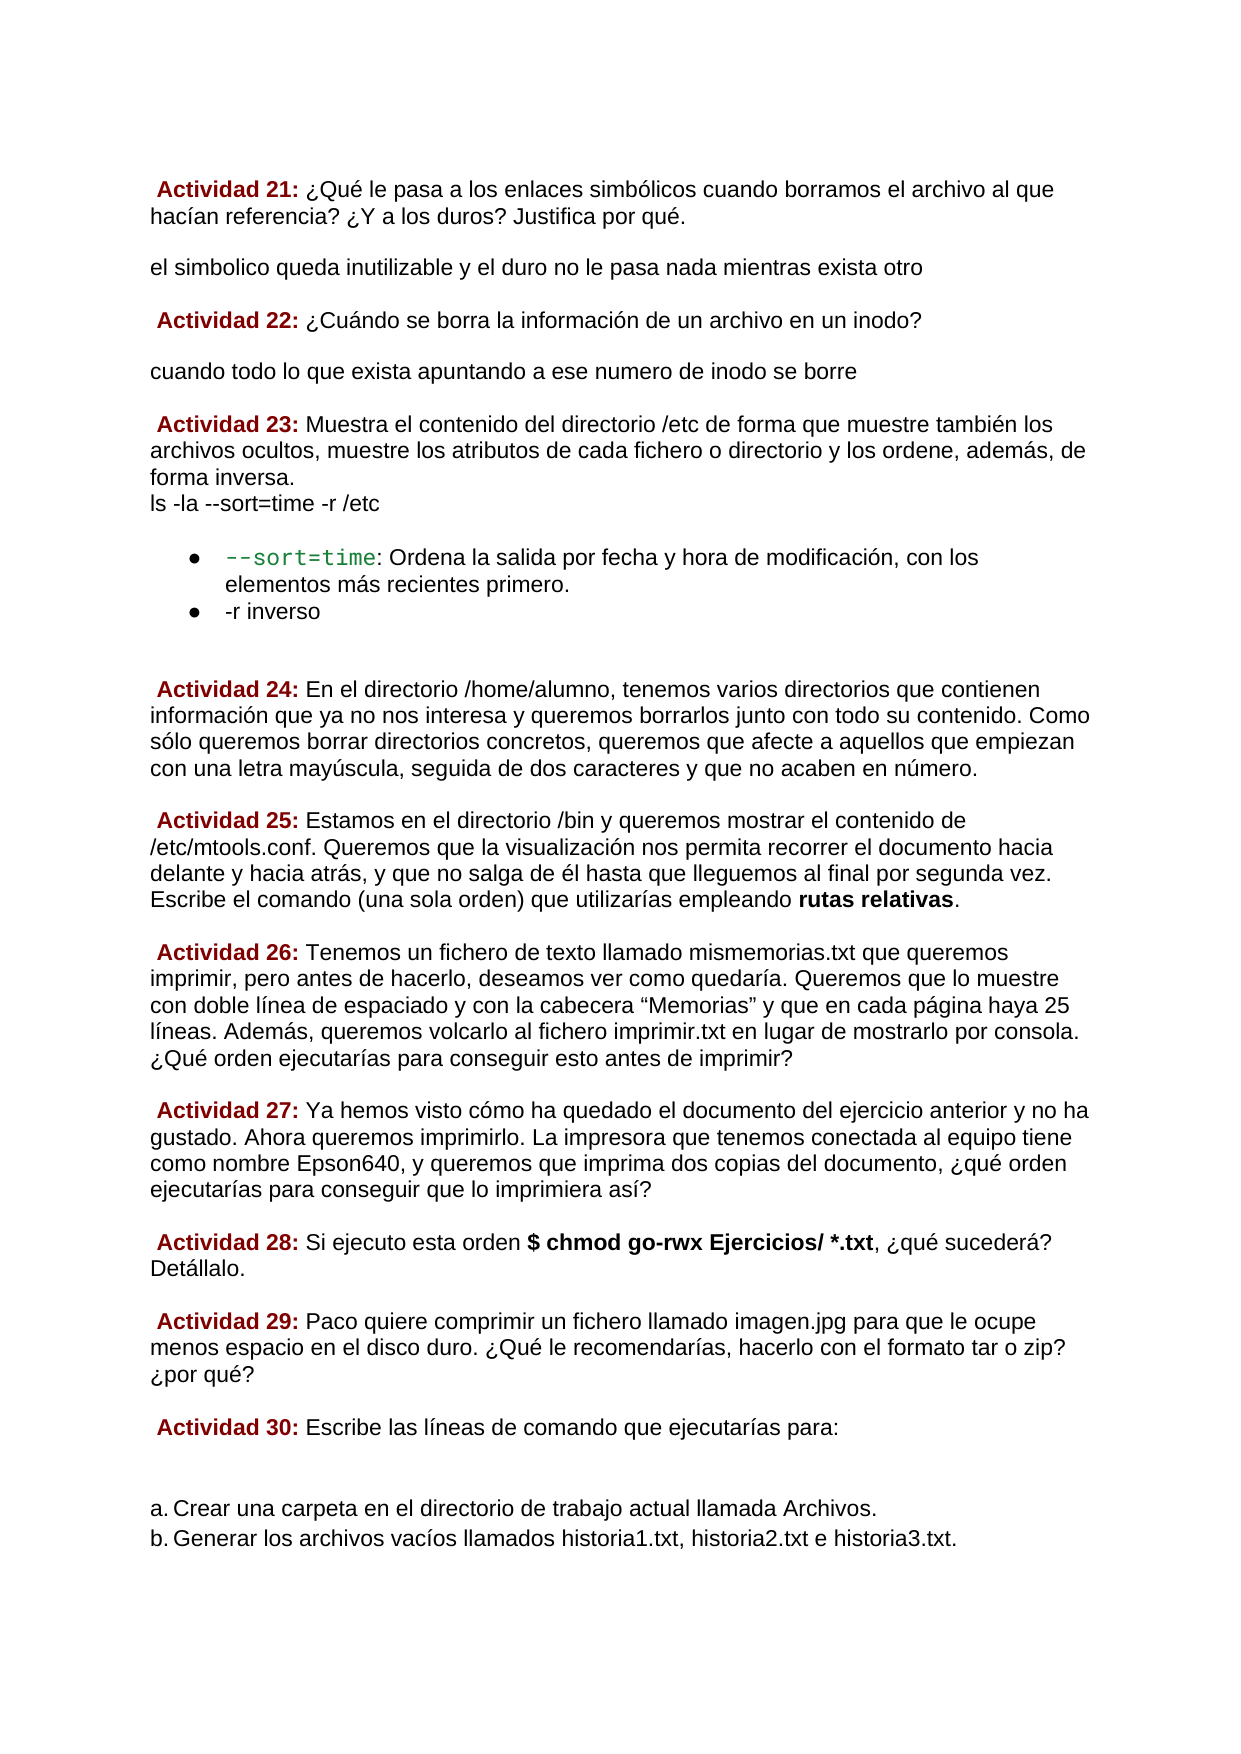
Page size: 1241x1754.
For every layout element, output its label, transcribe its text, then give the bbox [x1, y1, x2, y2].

text Actividad 21: ¿Qué le pasa a los enlaces simbólicos cuando borramos el archivo al que hacían referencia? ¿Y a los duros? Justifica por qué. [150, 150, 1090, 229]
text Actividad 24: En el directorio /home/alumno, tenemos varios directorios que contienen información que ya no nos interesa y queremos borrarlos junto con todo su contenido. Como sólo queremos borrar directorios concretos, queremos que afecte a aquellos que empiezan con una letra mayúscula, seguida de dos caracteres y que no acaben en número. Actividad 25: Estamos en el directorio /bin y queremos mostrar el contenido de /etc/mtools.conf. Queremos que la visualización nos permita recorrer el documento hacia delante y hacia atrás, y que no salga de él hasta que lleguemos al final por segunda vez. Escribe el comando (una sola orden) que utilizarías empleando rutas relativas. Actividad 26: Tenemos un fichero de texto llamado mismemorias.txt que queremos imprimir, pero antes de hacerlo, deseamos ver como quedaría. Queremos que lo muestre con doble línea de espaciado y con la cabecera “Memorias” y que en cada página haya 25 líneas. Además, queremos volcarlo al fichero imprimir.txt en lugar de mostrarlo por consola. ¿Qué orden ejecutarías para conseguir esto antes de imprimir? Actividad 27: Ya hemos visto cómo ha quedado el documento del ejercicio anterior y no ha gustado. Ahora queremos imprimirlo. La impresora que tenemos conectada al equipo tiene como nombre Epson640, y queremos que imprima dos copias del documento, ¿qué orden ejecutarías para conseguir que lo imprimiera así? Actividad 28: Si ejecuto esta orden $ chmod go-rwx Ejercicios/ *.txt, ¿qué sucederá? Detállalo. Actividad 29: Paco quiere comprimir un fichero llamado imagen.jpg para que le ocupe menos espacio en el disco duro. ¿Qué le recomendarías, hacerlo con el formato tar o zip? ¿por qué? Actividad 30: Escribe las líneas de comando que ejecutarías para: [150, 649, 1090, 1440]
text a. Crear una carpeta en el directorio de trabajo actual llamada Archivos. [150, 1495, 1090, 1521]
text b. Generar los archivos vacíos llamados historia1.txt, historia2.txt e historia3.txt. [150, 1525, 1090, 1552]
list --sort=time: Ordena la salida por fecha y hora de modificación, con los elementos más recientes primero. [187, 541, 1090, 598]
text el simbolico queda inutilizable y el duro no le pasa nada mientras exista otro Actividad 22: ¿Cuándo se borra la información de un archivo en un inodo? [150, 254, 1090, 333]
text cuando todo lo que exista apuntando a ese numero de inodo se borre Actividad 23: Muestra el contenido del directorio /etc de forma que muestre también los archivos ocultos, muestre los atributos de cada fichero o directorio y los ordene, además, de forma inversa. ls -la --sort=time -r /etc [150, 358, 1090, 516]
list -r inverso [187, 598, 1090, 624]
